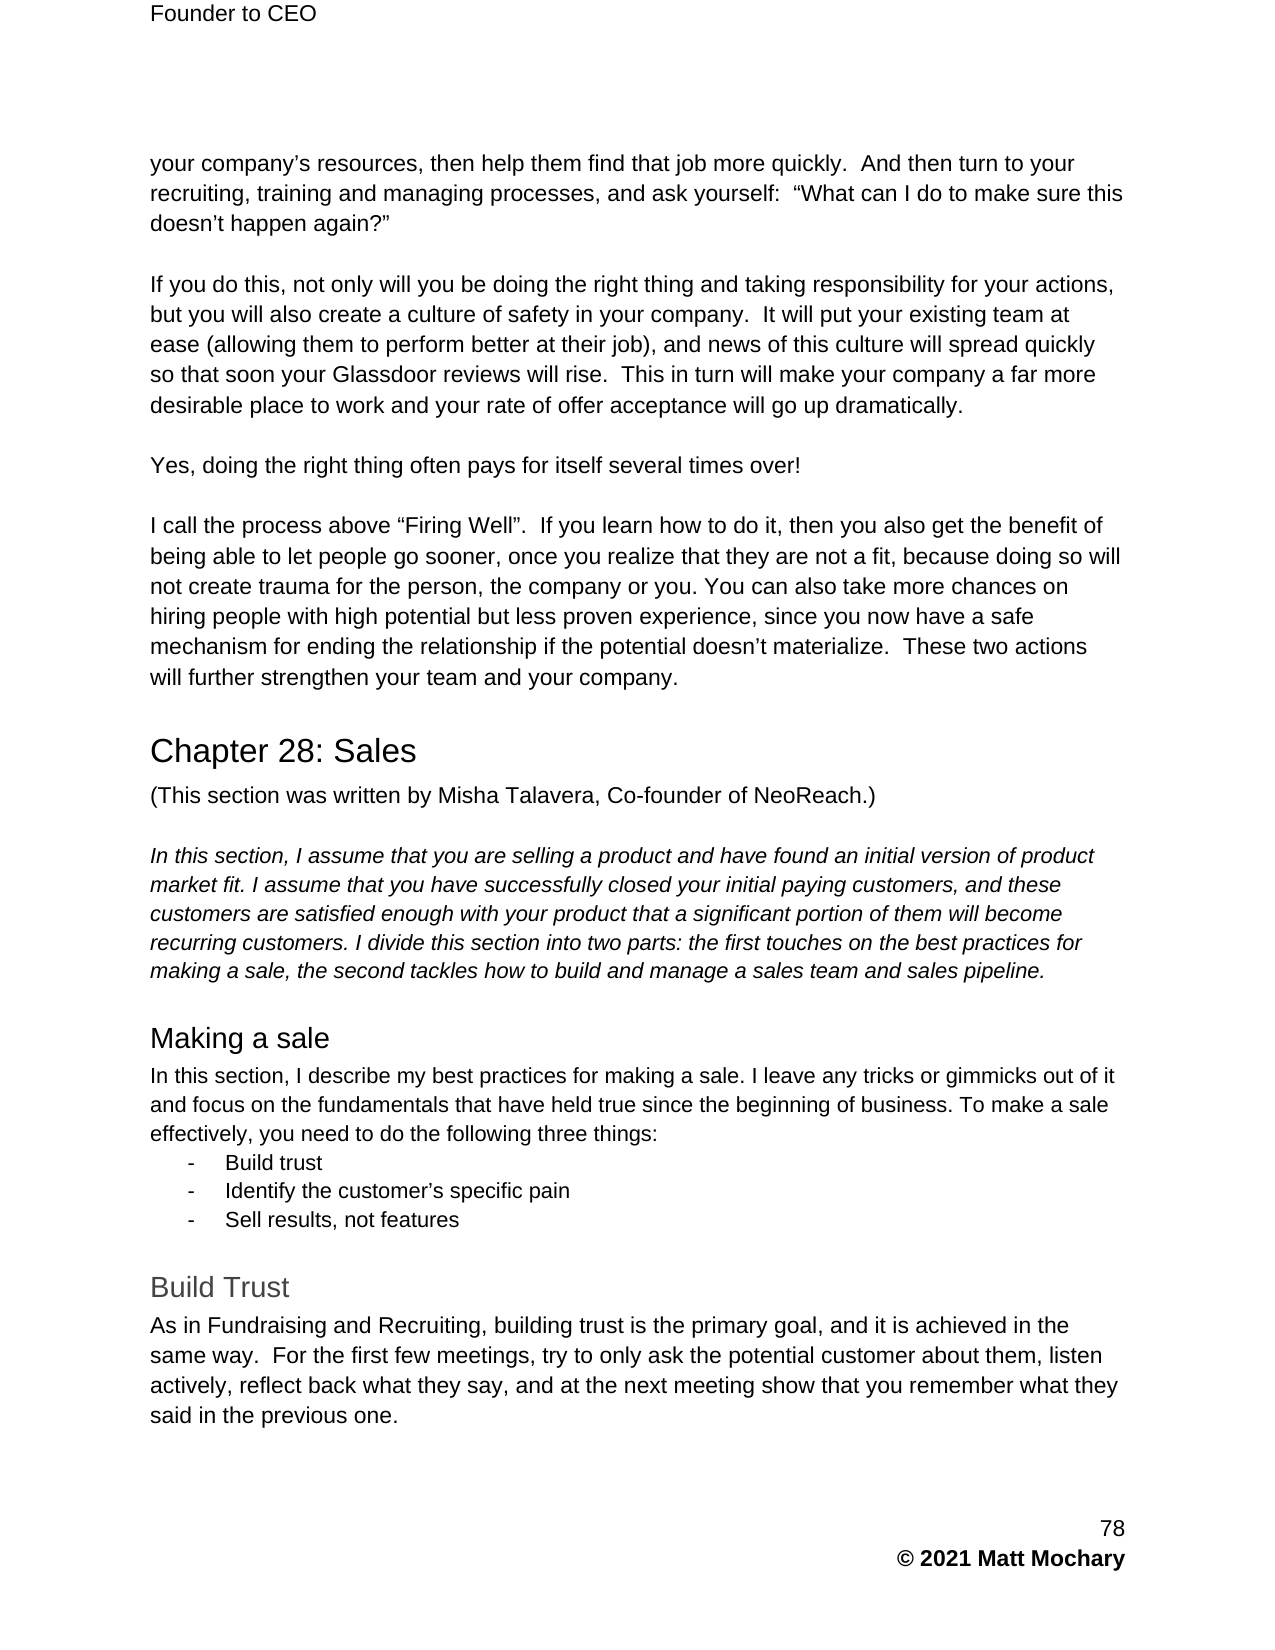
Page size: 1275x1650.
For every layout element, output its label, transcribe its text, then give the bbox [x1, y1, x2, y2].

list Sell results, not features [187, 1207, 1125, 1233]
text I call the process above “Firing Well”. If you learn how to do it, then you also get the benefit of being able to let people go sooner, once you realize that they are not a fit, because doing so will not create trauma for the person, the company or you. You can also take more chances on hiring people with high potential but less proven experience, since you now have a safe mechanism for ending the relationship if the potential doesn’t materialize. These two actions will further strengthen your team and your company. [150, 512, 1125, 690]
text If you do this, not only will you be doing the right thing and taking responsibility for your actions, but you will also create a culture of safety in your company. It will put your existing team at ease (allowing them to perform better at their job), and news of this culture will spread quickly so that soon your Glassdoor reviews will rise. This in turn will make your company a far more desirable place to work and your rate of offer acceptance will go up dramatically. [150, 271, 1125, 418]
list Identify the customer’s specific pain [187, 1178, 1125, 1204]
text Yes, doing the right thing often pays for itself several times over! [150, 452, 1125, 478]
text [150, 150, 1125, 237]
list Build trust [187, 1149, 1125, 1175]
subtitle Making a sale [150, 1021, 1125, 1054]
text As in Fundraising and Recruiting, building trust is the primary goal, and it is achieved in the same way. For the first few meetings, try to only ask the potential customer about them, listen actively, reflect back what they say, and at the next meeting show that you remember what they said in the previous one. [150, 1312, 1125, 1428]
text In this section, I describe my best practices for making a sale. I leave any tricks or gimmicks out of it and focus on the fundamentals that have held true since the beginning of business. To make a sale effectively, you need to do the following three things: [150, 1063, 1125, 1146]
subtitle Build Trust [150, 1270, 1125, 1303]
text (This section was written by Misha Talavera, Co-founder of NeoReach.) [150, 782, 1125, 808]
text In this section, I assume that you are selling a product and have found an initial version of product market fit. I assume that you have successfully closed your initial paying customers, and these customers are satisfied enough with your product that a significant portion of them will become recurring customers. I divide this section into two parts: the first touches on the best practices for making a sale, the second tackles how to build and manage a sales team and sales pipeline. [150, 843, 1125, 984]
subtitle Chapter 28: Sales [150, 731, 1125, 770]
